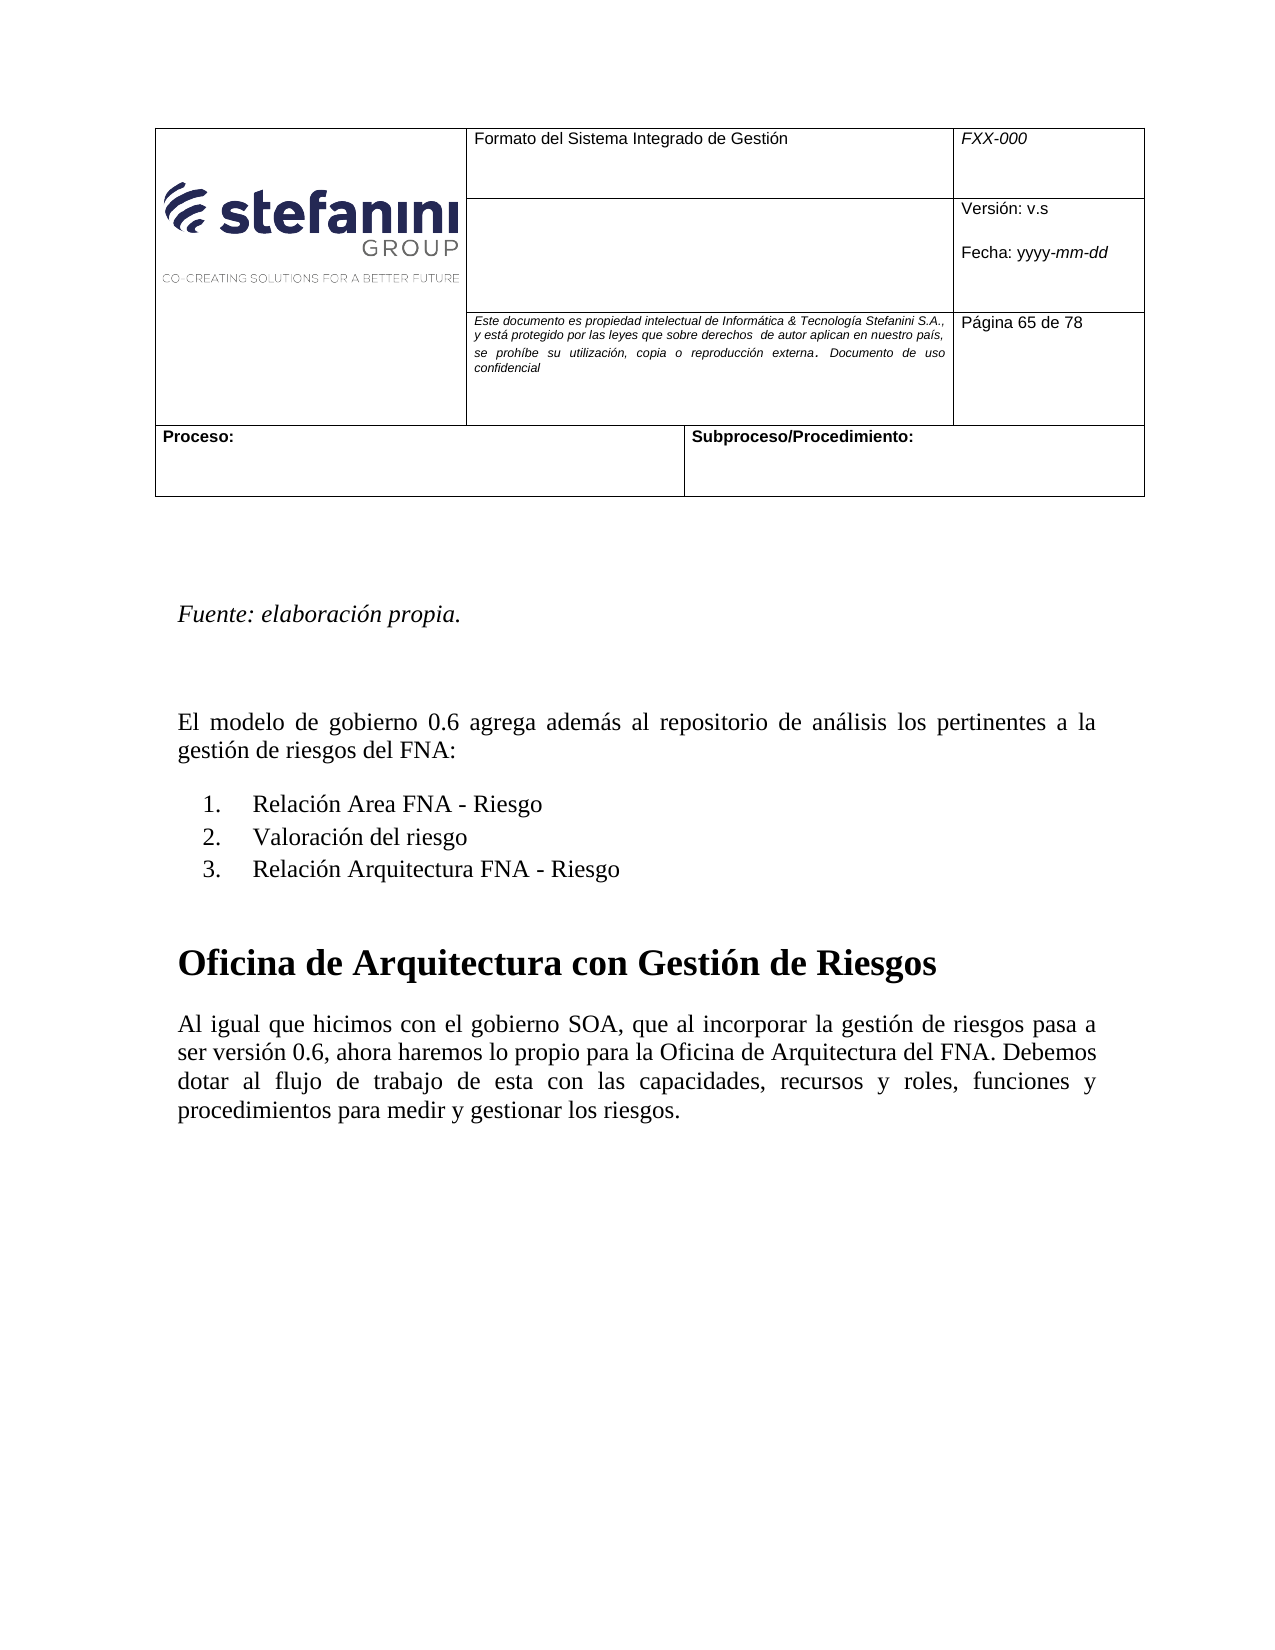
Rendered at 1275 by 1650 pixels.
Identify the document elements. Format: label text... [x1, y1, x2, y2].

list Relación Arquitectura FNA - Riesgo [202, 854, 1098, 883]
list Valoración del riesgo [202, 822, 1098, 851]
text El modelo de gobierno 0.6 agrega además al repositorio de análisis los pertinentes a la gestión de riesgos del FNA: [177, 707, 1098, 764]
subtitle Oficina de Arquitectura con Gestión de Riesgos [177, 941, 1098, 984]
list Relación Area FNA - Riesgo [202, 789, 1098, 818]
text Fuente: elaboración propia. [177, 599, 1098, 628]
picture [162, 182, 460, 286]
text Al igual que hicimos con el gobierno SOA, que al incorporar la gestión de riesgos pasa a ser versión 0.6, ahora haremos lo propio para la Oficina de Arquitectura del FNA. Debemos dotar al flujo de trabajo de esta con las capacidades, recursos y roles, funciones y procedimientos para medir y gestionar los riesgos. [177, 1009, 1098, 1124]
